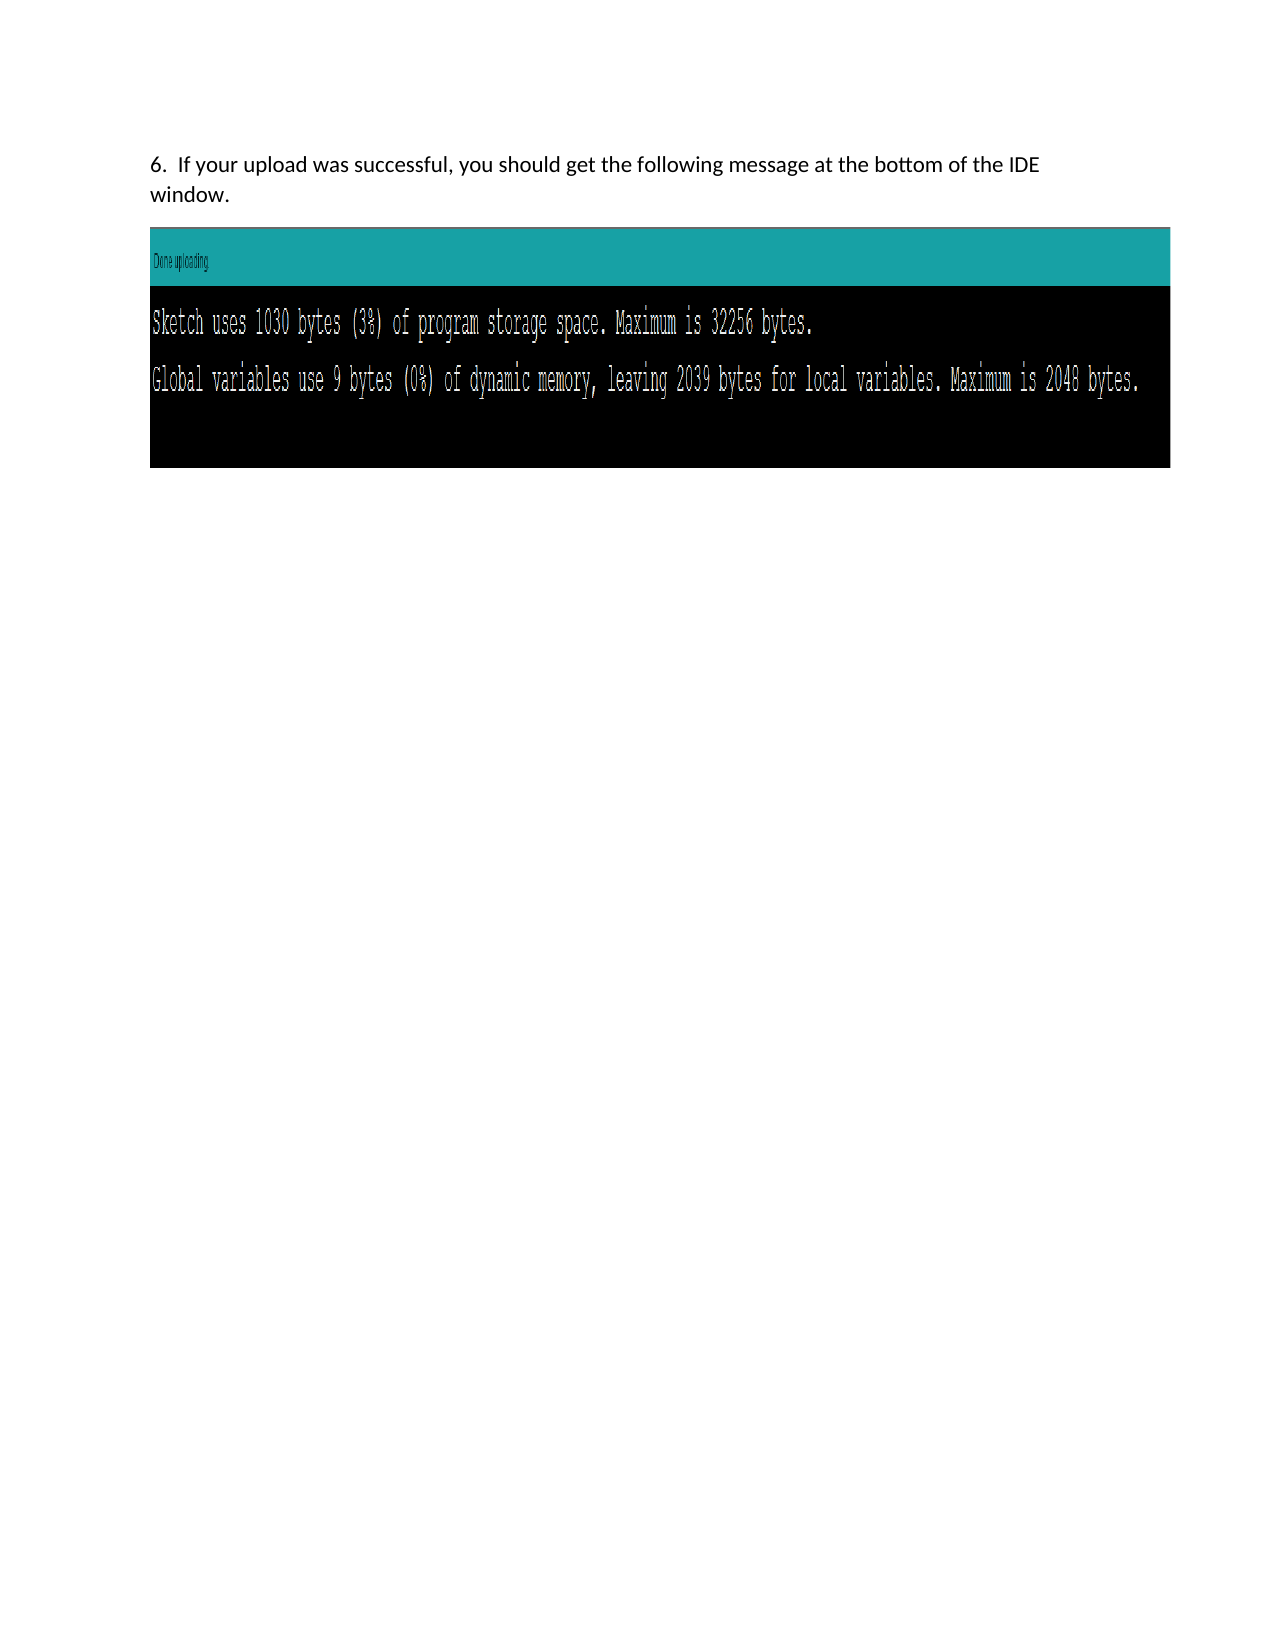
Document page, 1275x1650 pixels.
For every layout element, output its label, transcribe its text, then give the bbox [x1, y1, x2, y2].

picture [150, 227, 1171, 468]
text 6. If your upload was successful, you should get the following message at the bottom of the IDE window. [150, 150, 1125, 208]
